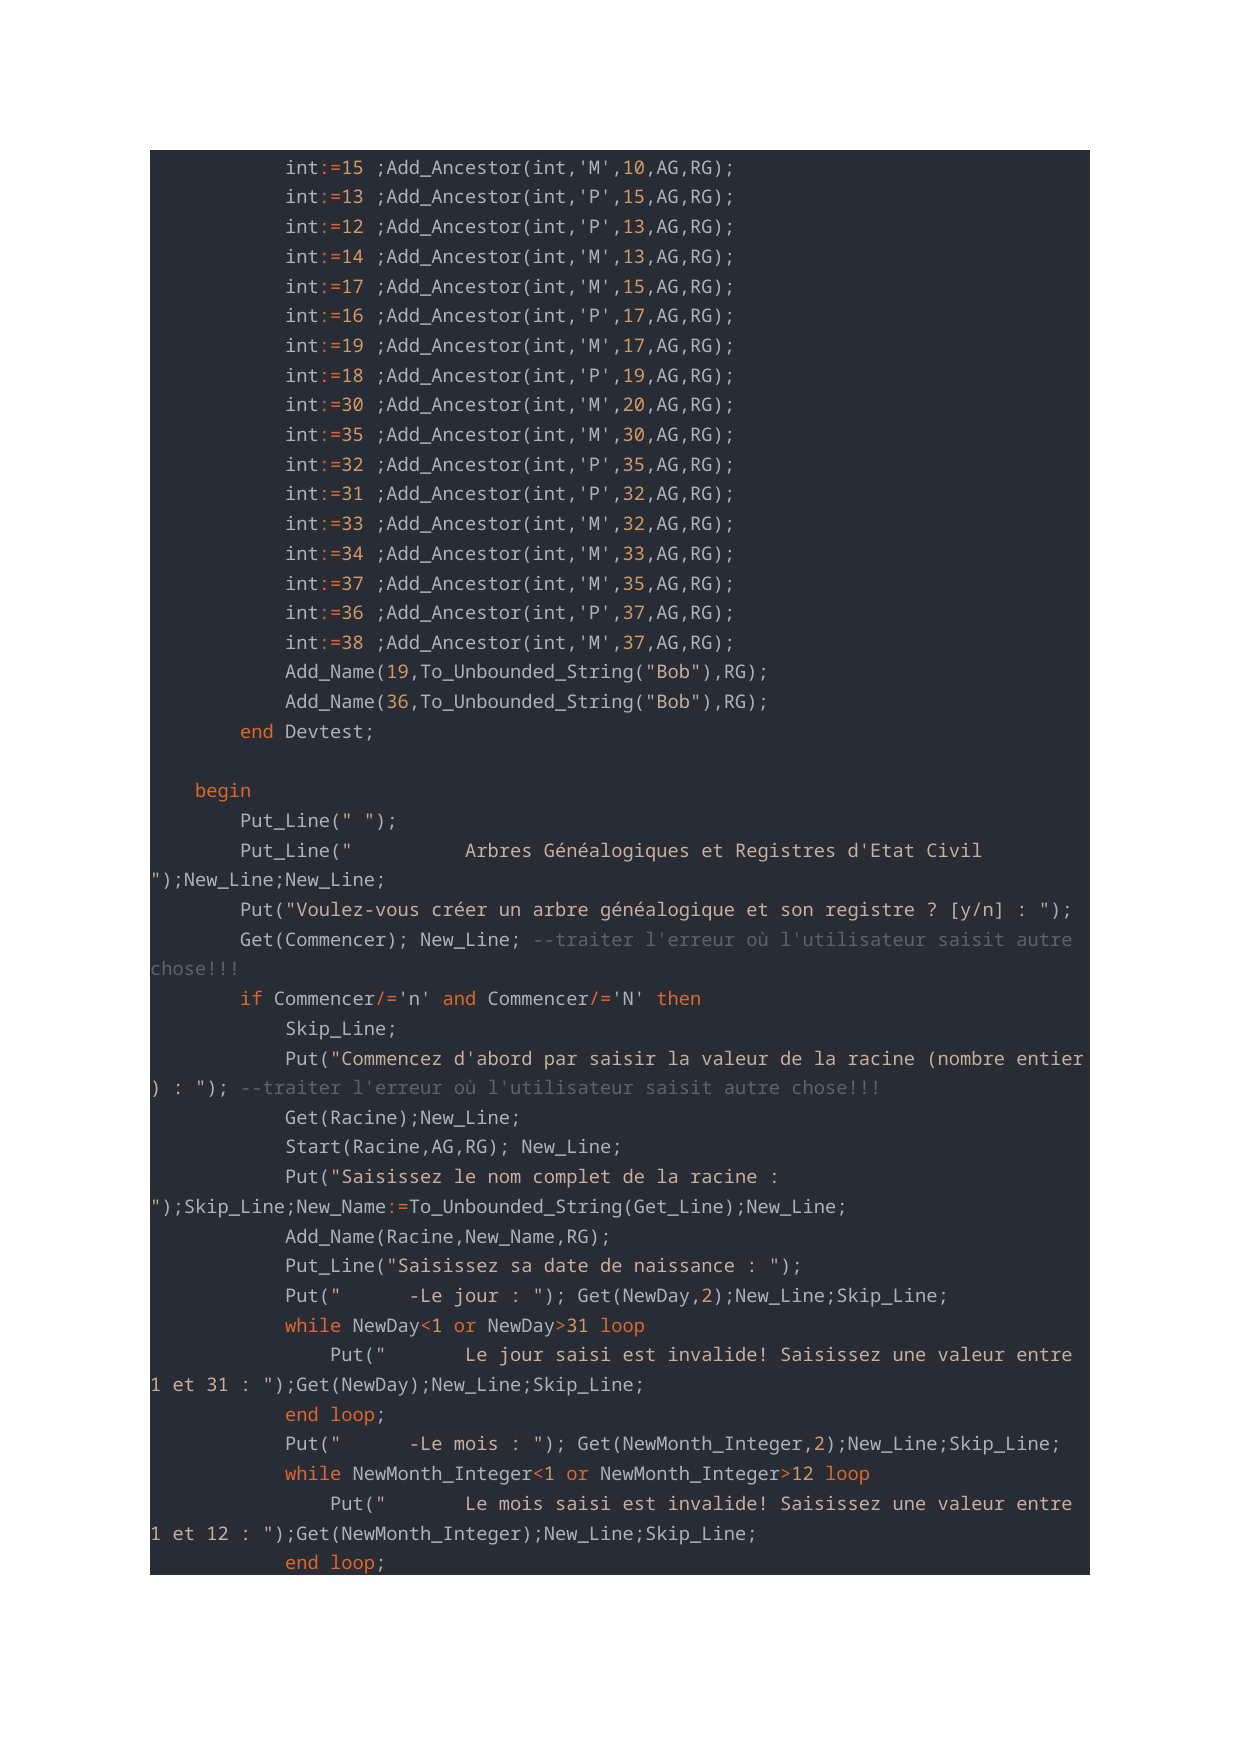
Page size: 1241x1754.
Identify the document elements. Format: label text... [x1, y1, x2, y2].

text Put(" -Le jour : "); Get(NewDay,2);New_Line;Skip_Line; [150, 1278, 1090, 1308]
text int:=30 ;Add_Ancestor(int,'M',20,AG,RG); [150, 387, 1090, 417]
text int:=13 ;Add_Ancestor(int,'P',15,AG,RG); [150, 180, 1090, 209]
text Add_Name(19,To_Unbounded_String("Bob"),RG); [150, 655, 1090, 684]
text Put("Voulez-vous créer un arbre généalogique et son registre ? [y/n] : "); [150, 892, 1090, 922]
text int:=32 ;Add_Ancestor(int,'P',35,AG,RG); [150, 447, 1090, 477]
text Put("Saisissez le nom complet de la racine : ");Skip_Line;New_Name:=To_Unbounded_String(Get_Line);New_Line; [150, 1159, 1090, 1219]
text int:=35 ;Add_Ancestor(int,'M',30,AG,RG); [150, 417, 1090, 447]
text Get(Racine);New_Line; [150, 1100, 1090, 1130]
text while NewDay<1 or NewDay>31 loop [150, 1308, 1090, 1337]
text Start(Racine,AG,RG); New_Line; [150, 1130, 1090, 1159]
text Put_Line(" Arbres Généalogiques et Registres d'Etat Civil ");New_Line;New_Line; [150, 833, 1090, 892]
text Put("Commencez d'abord par saisir la valeur de la racine (nombre entier) : "); --traiter l'erreur où l'utilisateur saisit autre chose!!! [150, 1041, 1090, 1100]
text while NewMonth_Integer<1 or NewMonth_Integer>12 loop [150, 1456, 1090, 1486]
text if Commencer/='n' and Commencer/='N' then [150, 981, 1090, 1011]
text begin [150, 773, 1090, 803]
text int:=19 ;Add_Ancestor(int,'M',17,AG,RG); [150, 328, 1090, 358]
text int:=16 ;Add_Ancestor(int,'P',17,AG,RG); [150, 298, 1090, 328]
text int:=34 ;Add_Ancestor(int,'M',33,AG,RG); [150, 536, 1090, 566]
text int:=33 ;Add_Ancestor(int,'M',32,AG,RG); [150, 506, 1090, 536]
text Put(" Le jour saisi est invalide! Saisissez une valeur entre 1 et 31 : ");Get(NewDay);New_Line;Skip_Line; [150, 1337, 1090, 1397]
text int:=31 ;Add_Ancestor(int,'P',32,AG,RG); [150, 477, 1090, 506]
text Put(" Le mois saisi est invalide! Saisissez une valeur entre 1 et 12 : ");Get(NewMonth_Integer);New_Line;Skip_Line; [150, 1486, 1090, 1545]
text Put_Line(" "); [150, 803, 1090, 833]
text int:=14 ;Add_Ancestor(int,'M',13,AG,RG); [150, 239, 1090, 269]
text int:=37 ;Add_Ancestor(int,'M',35,AG,RG); [150, 566, 1090, 595]
text Skip_Line; [150, 1011, 1090, 1041]
text int:=17 ;Add_Ancestor(int,'M',15,AG,RG); [150, 269, 1090, 298]
text end loop; [150, 1545, 1090, 1575]
text Put(" -Le mois : "); Get(NewMonth_Integer,2);New_Line;Skip_Line; [150, 1427, 1090, 1456]
text int:=36 ;Add_Ancestor(int,'P',37,AG,RG); [150, 595, 1090, 625]
text Put_Line("Saisissez sa date de naissance : "); [150, 1248, 1090, 1278]
text int:=18 ;Add_Ancestor(int,'P',19,AG,RG); [150, 358, 1090, 387]
text Add_Name(Racine,New_Name,RG); [150, 1219, 1090, 1248]
text end Devtest; [150, 714, 1090, 744]
text int:=15 ;Add_Ancestor(int,'M',10,AG,RG); [150, 150, 1090, 180]
text int:=12 ;Add_Ancestor(int,'P',13,AG,RG); [150, 209, 1090, 239]
text int:=38 ;Add_Ancestor(int,'M',37,AG,RG); [150, 625, 1090, 655]
text Get(Commencer); New_Line; --traiter l'erreur où l'utilisateur saisit autre chose!!! [150, 922, 1090, 981]
text Add_Name(36,To_Unbounded_String("Bob"),RG); [150, 684, 1090, 714]
text end loop; [150, 1397, 1090, 1427]
